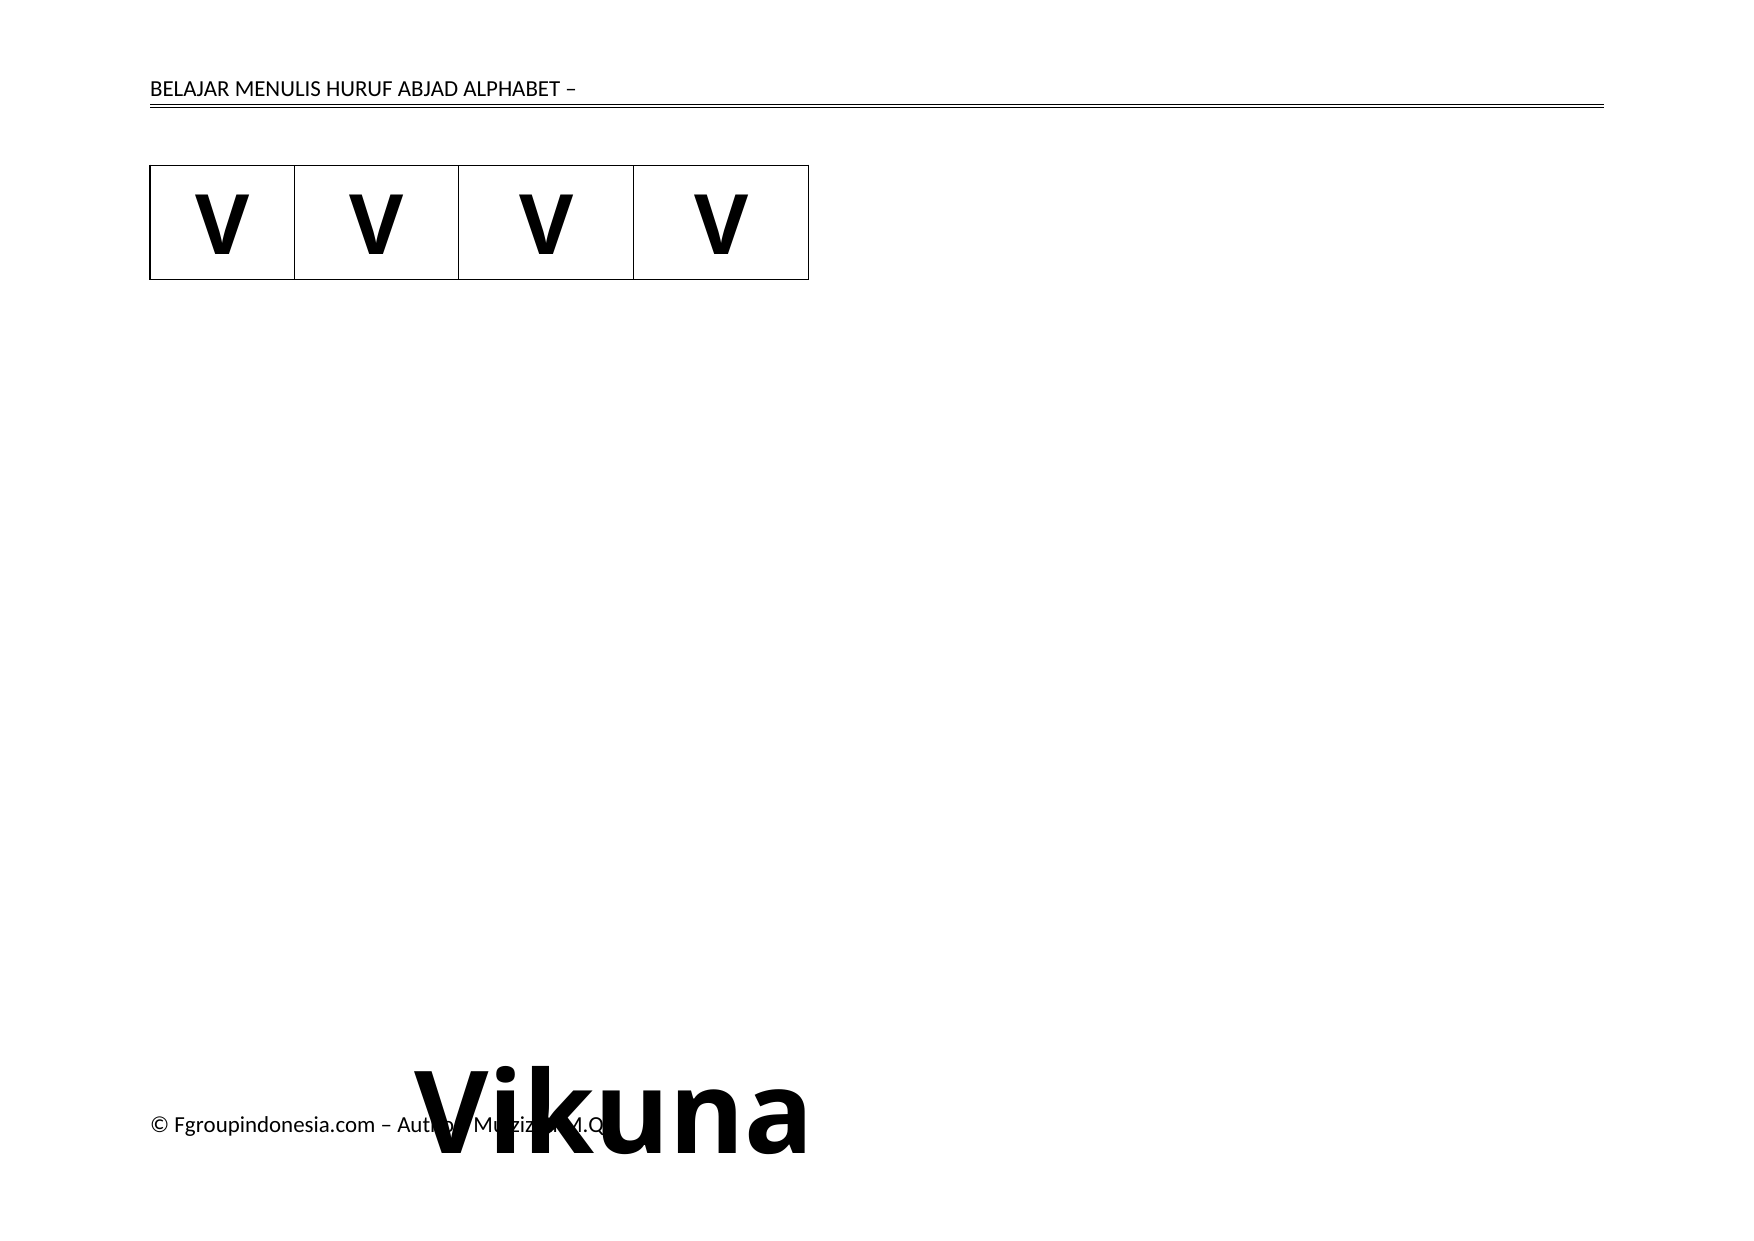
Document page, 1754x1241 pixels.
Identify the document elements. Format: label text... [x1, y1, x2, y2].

table_cell V [634, 166, 808, 279]
table_cell V [295, 166, 458, 279]
table_cell V [459, 166, 633, 279]
table_cell V [151, 166, 294, 279]
